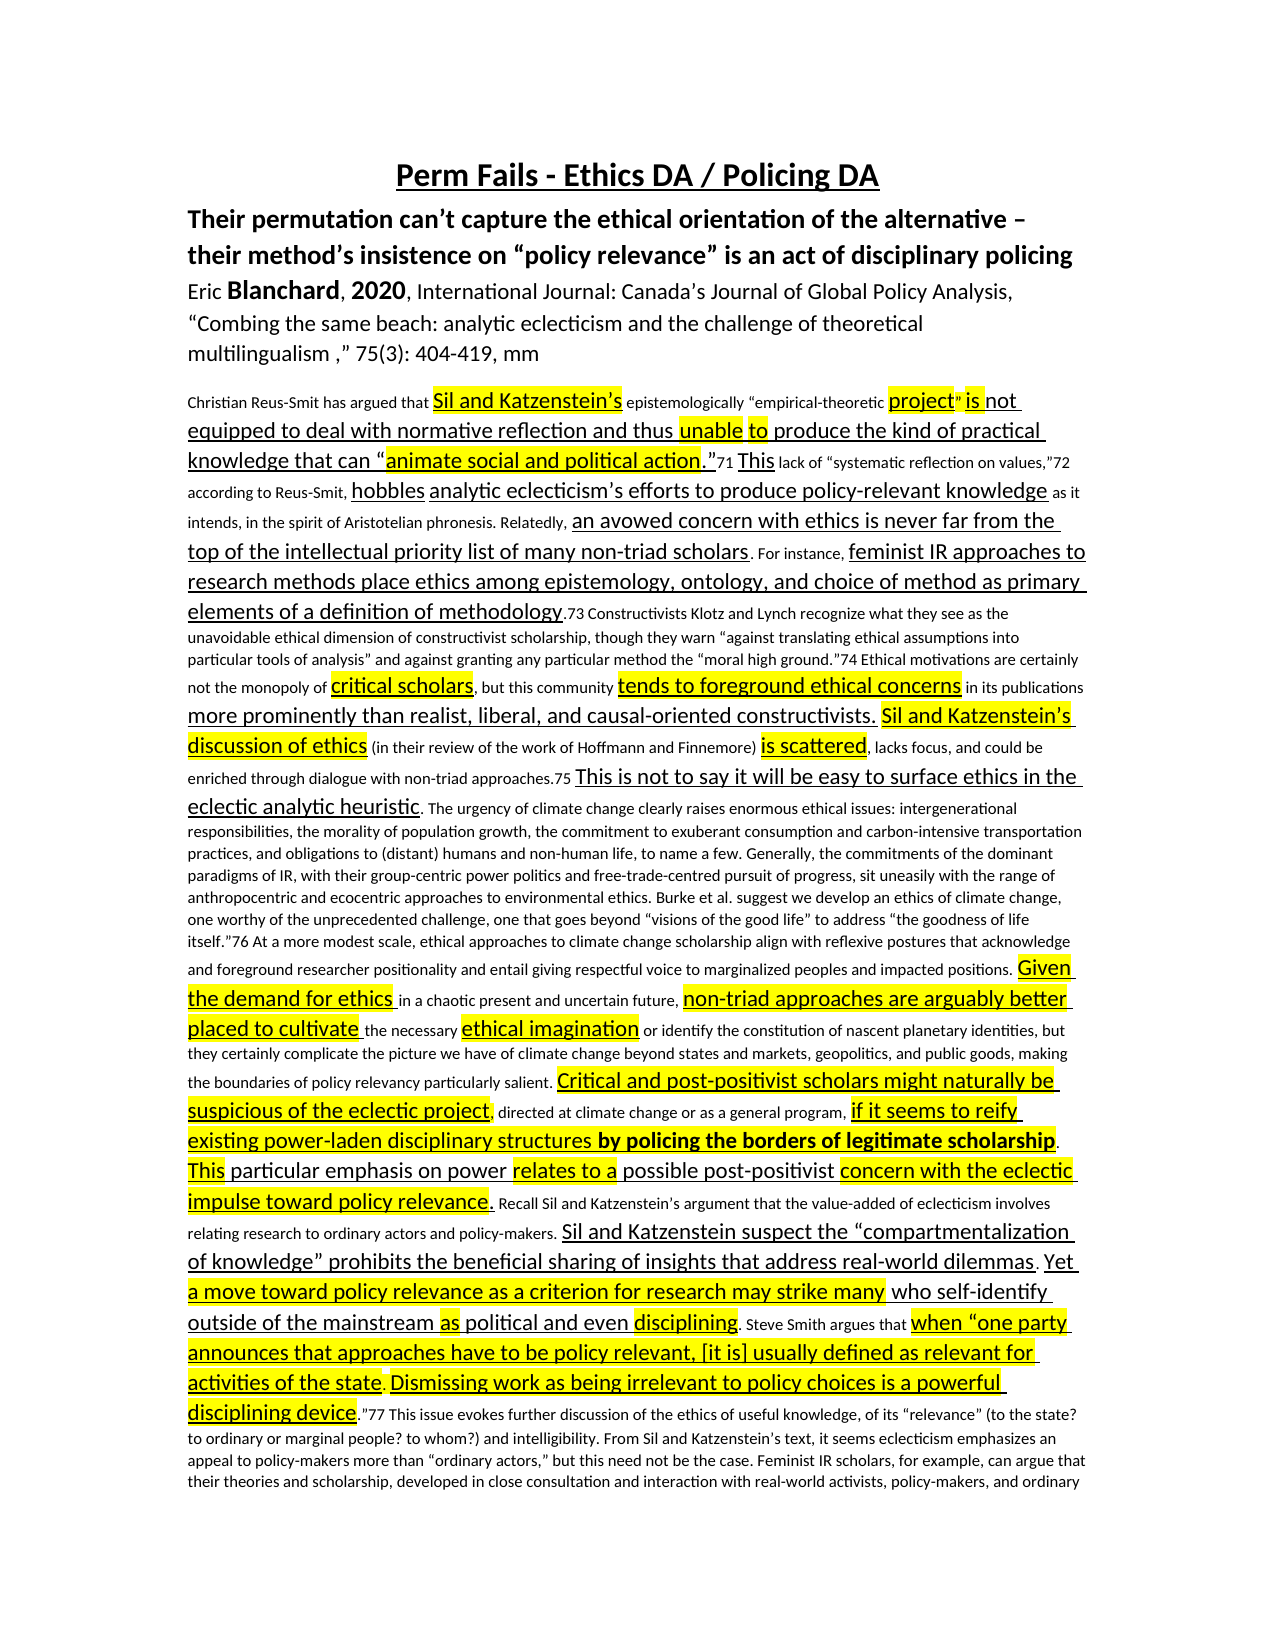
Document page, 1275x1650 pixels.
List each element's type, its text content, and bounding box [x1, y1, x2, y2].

text Eric Blanchard, 2020, International Journal: Canada’s Journal of Global Policy Analysis, “Combing the same beach: analytic eclecticism and the challenge of theoretical multilingualism ,” 75(3): 404-419, mm [187, 273, 1087, 367]
subtitle Their permutation can’t capture the ethical orientation of the alternative – their method’s insistence on “policy relevance” is an act of disciplinary policing [187, 202, 1087, 271]
subtitle Perm Fails - Ethics DA / Policing DA [187, 154, 1087, 195]
